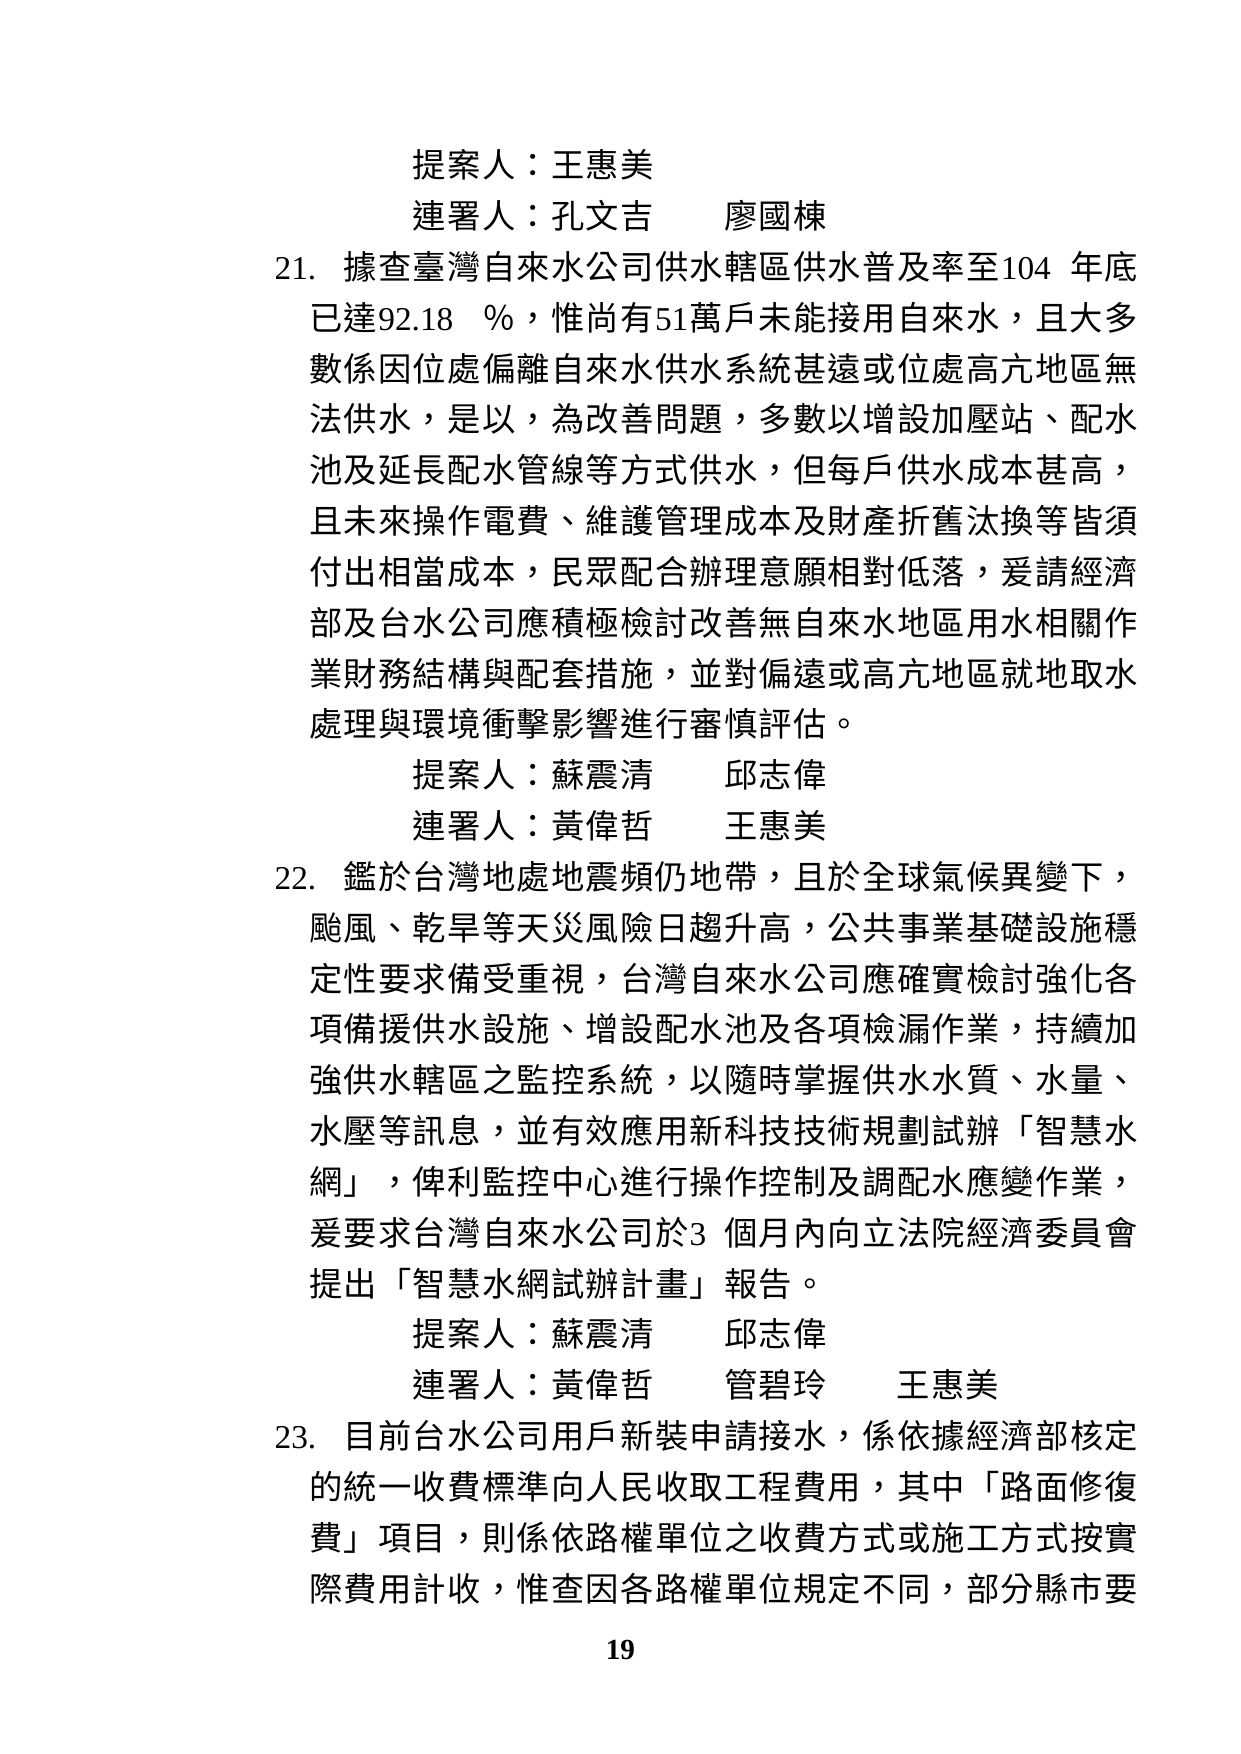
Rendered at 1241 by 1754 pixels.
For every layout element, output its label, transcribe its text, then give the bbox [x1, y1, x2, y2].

text 提案人：蘇震清 邱志偉 [378, 748, 1035, 799]
text 提案人：蘇震清 邱志偉 [378, 1307, 1035, 1358]
text 連署人：孔文吉 廖國棟 [378, 189, 1035, 239]
list 據查臺灣自來水公司供水轄區供水普及率至104年底已達92.18％，惟尚有51萬戶未能接用自來水，且大多數係因位處偏離自來水供水系統甚遠或位處高亢地區無法供水，是以，為改善問題，多數以增設加壓站、配水池及延長配水管線等方式供水，但每戶供水成本甚高，且未來操作電費、維護管理成本及財產折舊汰換等皆須付出相當成本，民眾配合辦理意願相對低落，爰請經濟部及台水公司應積極檢討改善無自來水地區用水相關作業財務結構與配套措施，並對偏遠或高亢地區就地取水處理與環境衝擊影響進行審慎評估。 [249, 239, 1139, 748]
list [249, 1409, 1139, 1612]
list 鑑於台灣地處地震頻仍地帶，且於全球氣候異變下，颱風、乾旱等天災風險日趨升高，公共事業基礎設施穩定性要求備受重視，台灣自來水公司應確實檢討強化各項備援供水設施、增設配水池及各項檢漏作業，持續加強供水轄區之監控系統，以隨時掌握供水水質、水量、水壓等訊息，並有效應用新科技技術規劃試辦「智慧水網」，俾利監控中心進行操作控制及調配水應變作業，爰要求台灣自來水公司於3個月內向立法院經濟委員會提出「智慧水網試辦計畫」報告。 [249, 849, 1139, 1307]
text 連署人：黃偉哲 王惠美 [378, 799, 1035, 849]
text 提案人：王惠美 [378, 138, 1035, 189]
text 連署人：黃偉哲 管碧玲 王惠美 [378, 1358, 1035, 1409]
